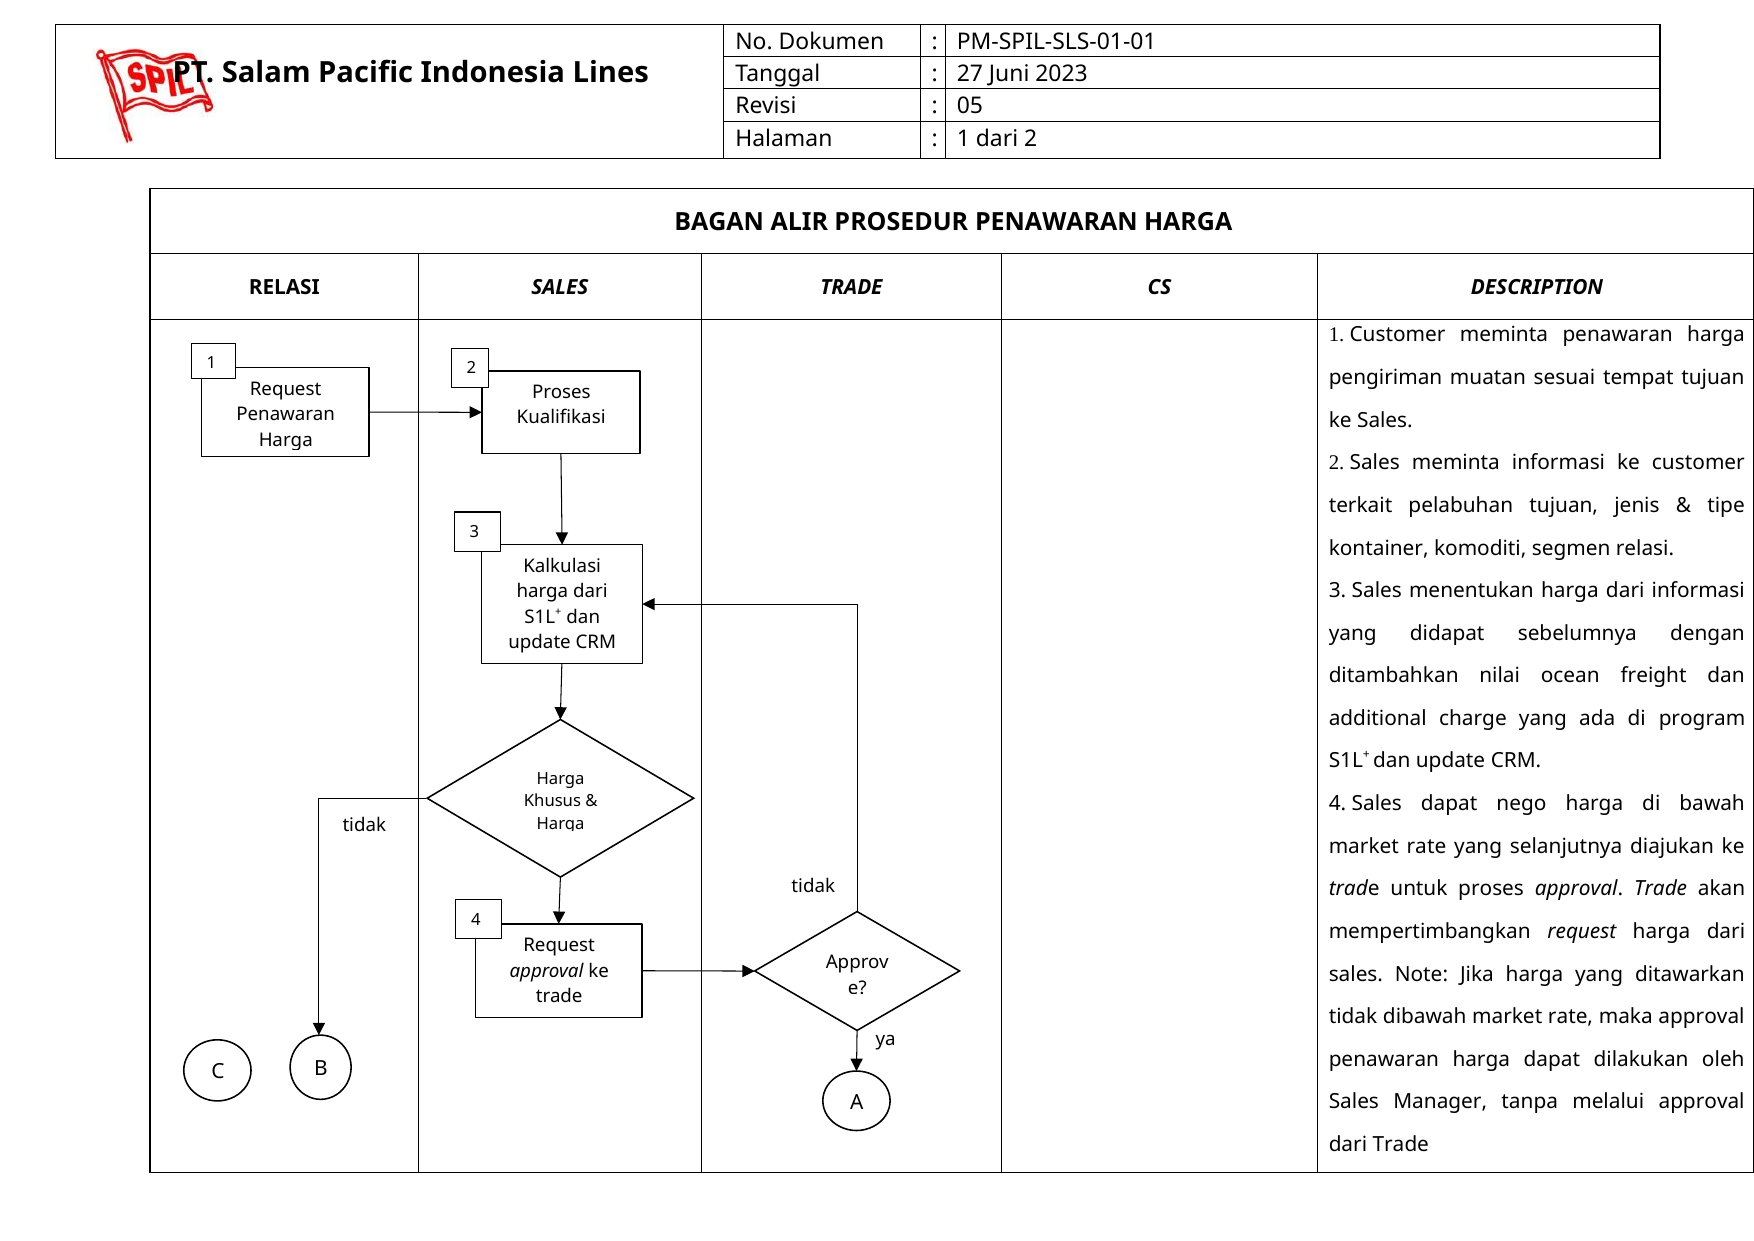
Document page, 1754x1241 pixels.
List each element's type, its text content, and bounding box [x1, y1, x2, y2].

table_cell [419, 799, 701, 1172]
table_cell [151, 320, 418, 1172]
table_cell [419, 320, 701, 604]
table_cell SALES [419, 254, 701, 318]
table_cell CS [1002, 254, 1317, 318]
picture [92, 48, 217, 144]
table_cell [1002, 320, 1317, 1172]
table_cell [702, 320, 1001, 1172]
table_cell RELASI [151, 254, 418, 318]
table_cell TRADE [702, 254, 1001, 318]
table_cell DESCRIPTION [1318, 254, 1753, 318]
table_cell [419, 413, 561, 798]
table_cell [560, 605, 701, 970]
table_header BAGAN ALIR PROSEDUR PENAWARAN HARGA [151, 189, 1753, 253]
